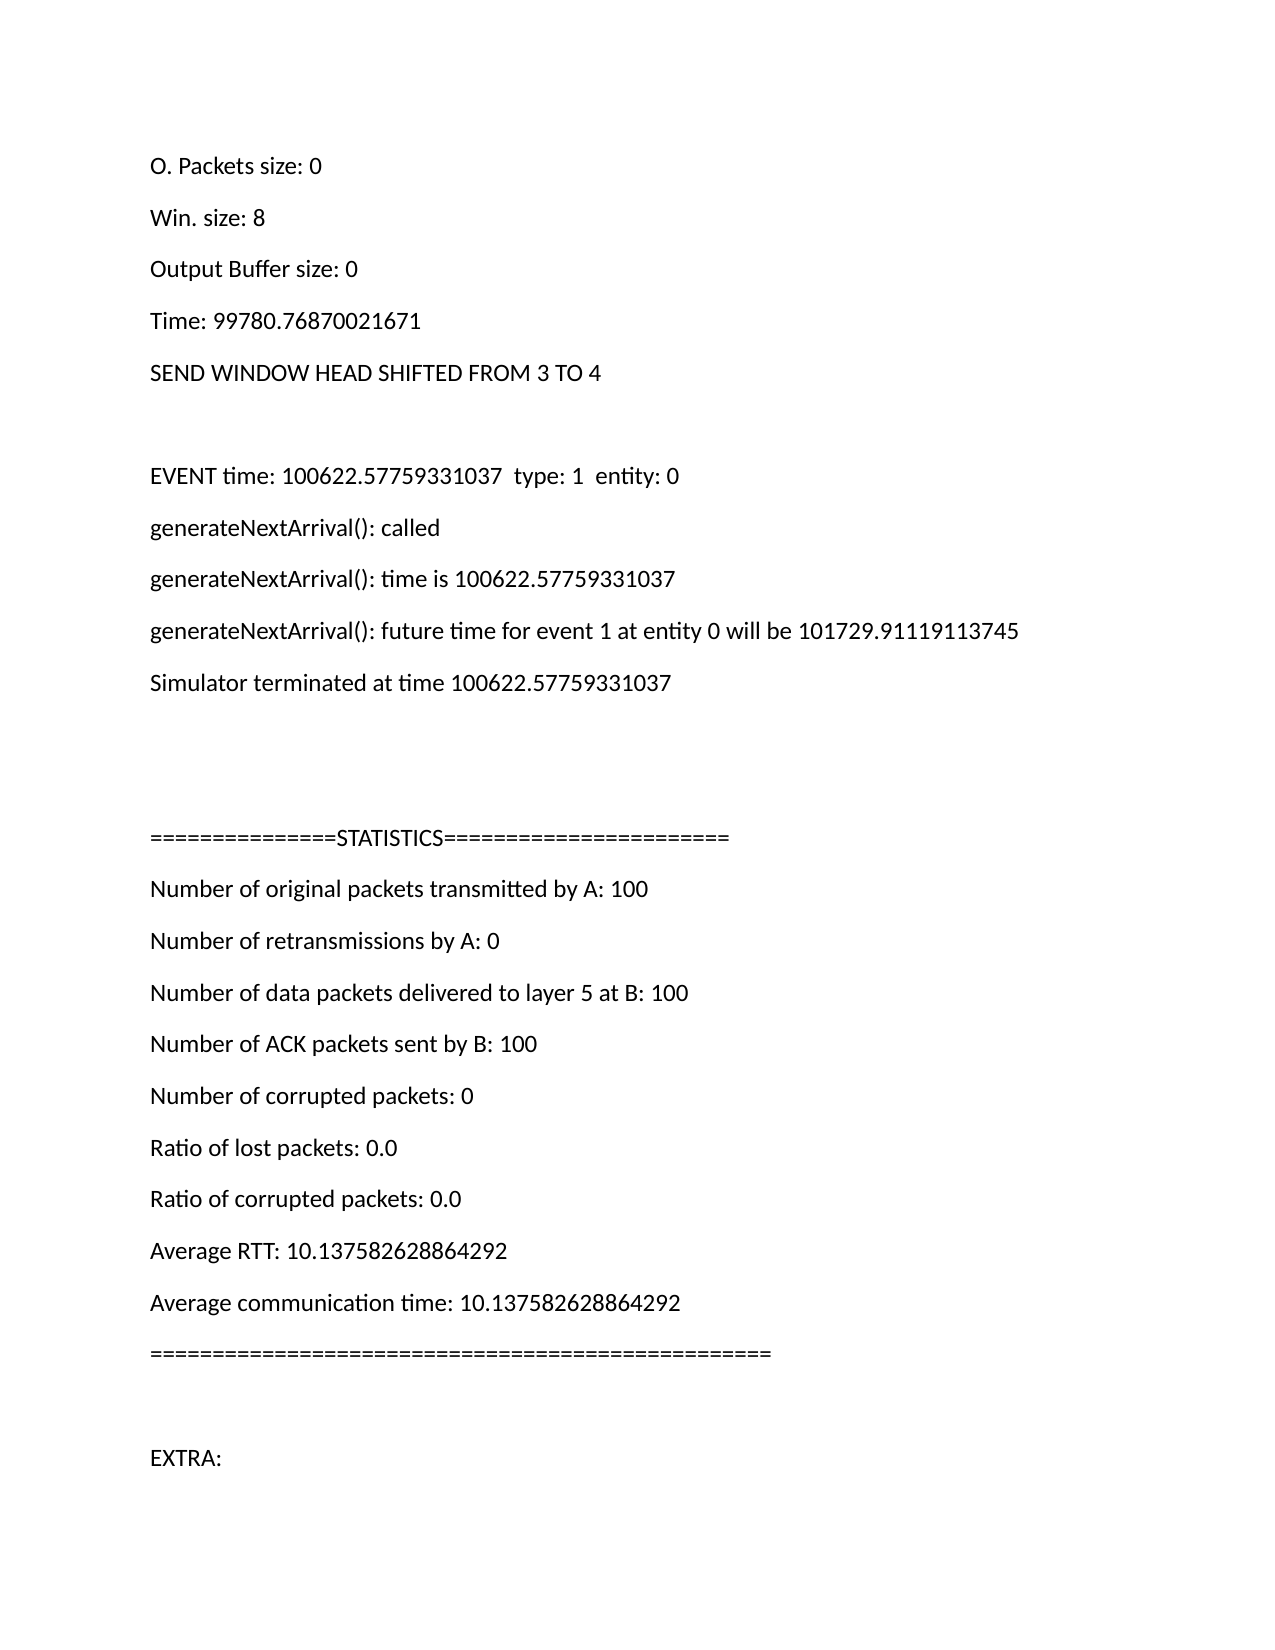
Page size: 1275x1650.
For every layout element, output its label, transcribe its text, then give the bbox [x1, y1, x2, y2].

text Time: 99780.76870021671 [150, 305, 1125, 336]
text Output Buffer size: 0 [150, 253, 1125, 284]
text ================================================== [150, 1338, 1125, 1369]
text Number of corrupted packets: 0 [150, 1080, 1125, 1111]
text generateNextArrival(): time is 100622.57759331037 [150, 563, 1125, 594]
text Number of retransmissions by A: 0 [150, 925, 1125, 956]
text generateNextArrival(): called [150, 512, 1125, 542]
text EVENT time: 100622.57759331037 type: 1 entity: 0 [150, 460, 1125, 491]
text Number of ACK packets sent by B: 100 [150, 1028, 1125, 1059]
text Ratio of corrupted packets: 0.0 [150, 1183, 1125, 1214]
text Win. size: 8 [150, 202, 1125, 232]
text EXTRA: [150, 1442, 1125, 1472]
text SEND WINDOW HEAD SHIFTED FROM 3 TO 4 [150, 357, 1125, 387]
text Number of data packets delivered to layer 5 at B: 100 [150, 977, 1125, 1007]
text Average communication time: 10.137582628864292 [150, 1287, 1125, 1317]
text O. Packets size: 0 [150, 150, 1125, 181]
text Ratio of lost packets: 0.0 [150, 1132, 1125, 1162]
text ===============STATISTICS======================= [150, 822, 1125, 852]
text Number of original packets transmitted by A: 100 [150, 873, 1125, 904]
text Average RTT: 10.137582628864292 [150, 1235, 1125, 1266]
text Simulator terminated at time 100622.57759331037 [150, 667, 1125, 697]
text generateNextArrival(): future time for event 1 at entity 0 will be 101729.91119113745 [150, 615, 1125, 646]
